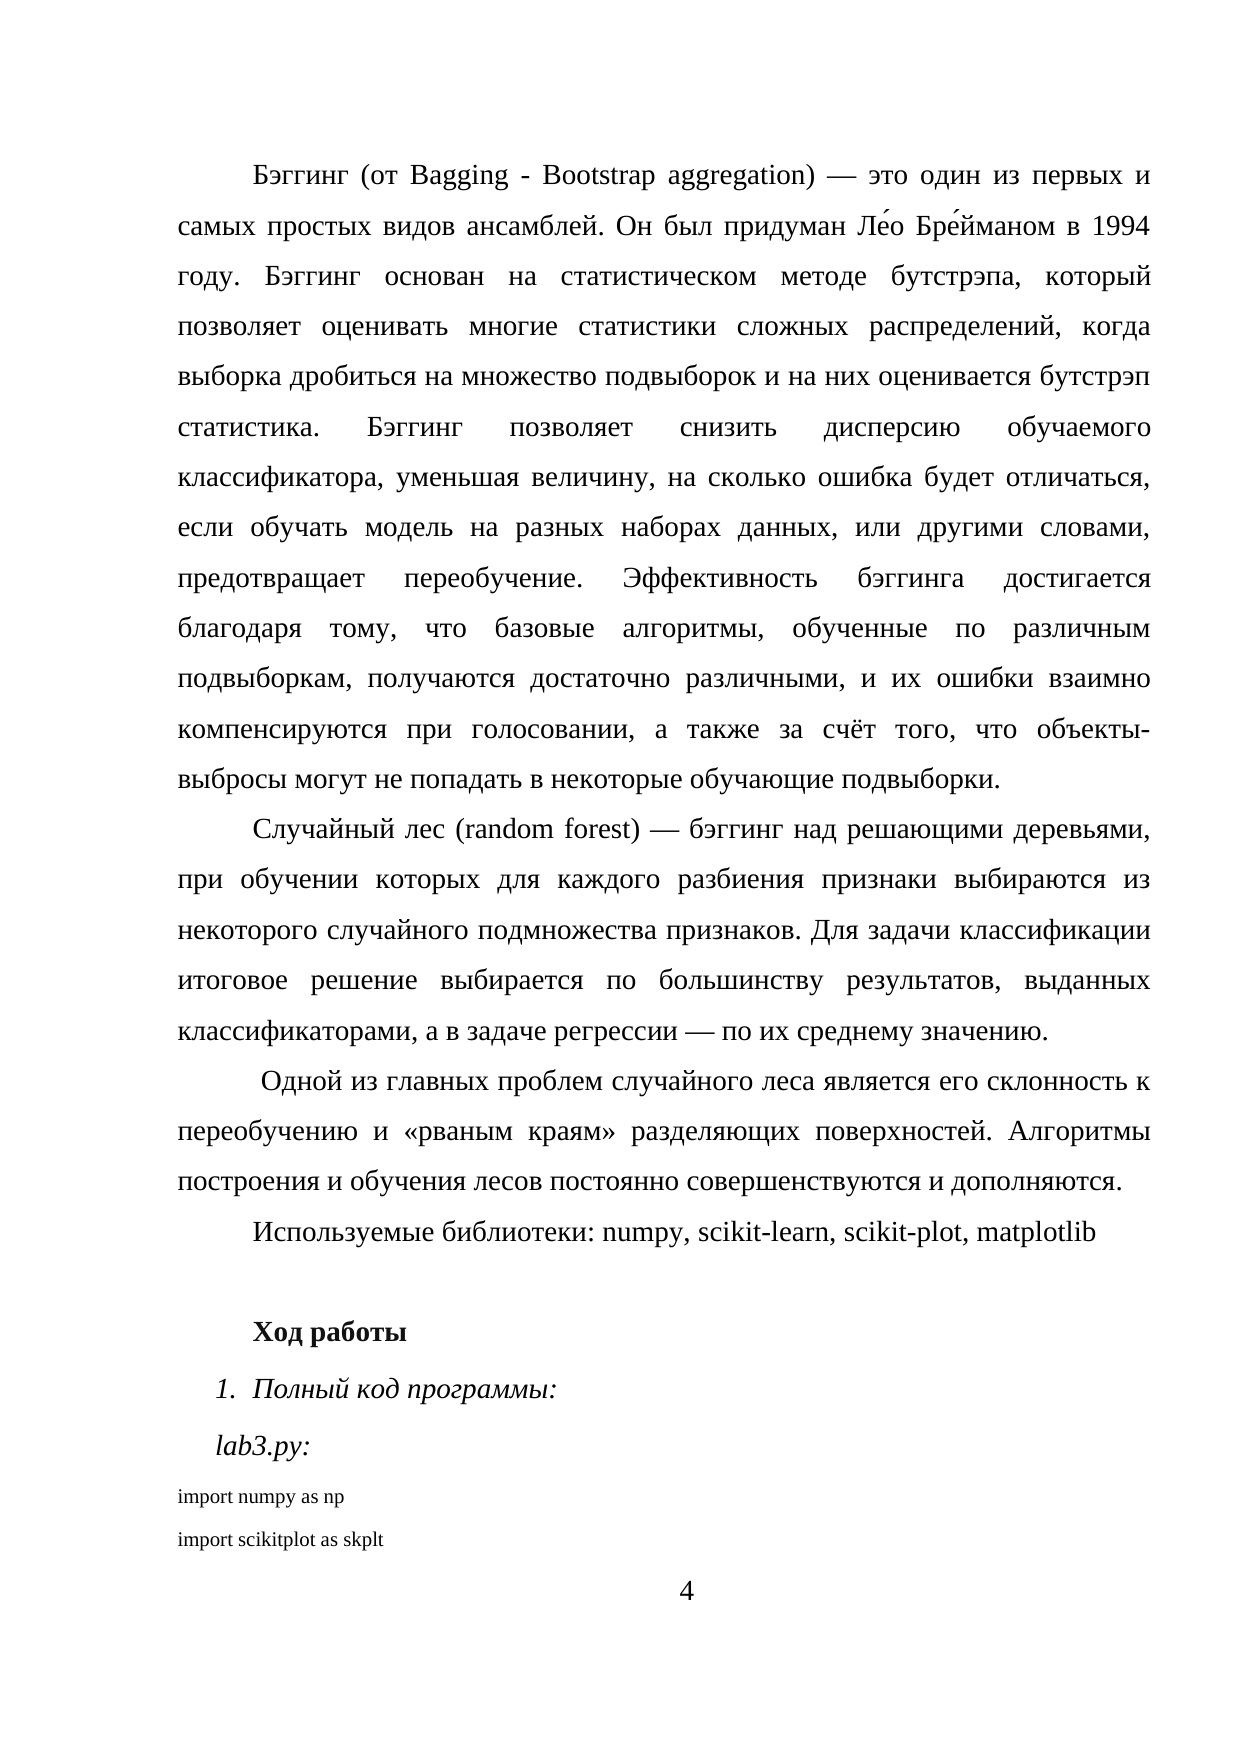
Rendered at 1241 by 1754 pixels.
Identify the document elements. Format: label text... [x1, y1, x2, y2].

text Ход работы [177, 1314, 1152, 1348]
text import numpy as np [177, 1484, 1152, 1508]
text Случайный лес (random forest) — бэггинг над решающими деревьями, при обучении которых для каждого разбиения признаки выбираются из некоторого случайного подмножества признаков. Для задачи классификации итоговое решение выбирается по большинству результатов, выданных классификаторами, а в задаче регрессии — по их среднему значению. [177, 811, 1152, 1046]
text Используемые библиотеки: numpy, scikit-learn, scikit-plot, matplotlib [177, 1214, 1152, 1247]
text import scikitplot as skplt [177, 1526, 1152, 1551]
text lab3.py: [177, 1428, 1152, 1461]
list Полный код программы: [215, 1371, 1152, 1404]
text Одной из главных проблем случайного леса является его склонность к переобучению и «рваным краям» разделяющих поверхностей. Алгоритмы построения и обучения лесов постоянно совершенствуются и дополняются. [177, 1063, 1152, 1197]
text Бэггинг (от Bagging - Bootstrap aggregation) — это один из первых и самых простых видов ансамблей. Он был придуман Ле́о Бре́йманом в 1994 году. Бэггинг основан на статистическом методе бутстрэпа, который позволяет оценивать многие статистики сложных распределений, когда выборка дробиться на множество подвыборок и на них оценивается бутстрэп статистика. Бэггинг позволяет снизить дисперсию обучаемого классификатора, уменьшая величину, на сколько ошибка будет отличаться, если обучать модель на разных наборах данных, или другими словами, предотвращает переобучение. Эффективность бэггинга достигается благодаря тому, что базовые алгоритмы, обученные по различным подвыборкам, получаются достаточно различными, и их ошибки взаимно компенсируются при голосовании, а также за счёт того, что объекты-выбросы могут не попадать в некоторые обучающие подвыборки. [177, 157, 1152, 794]
